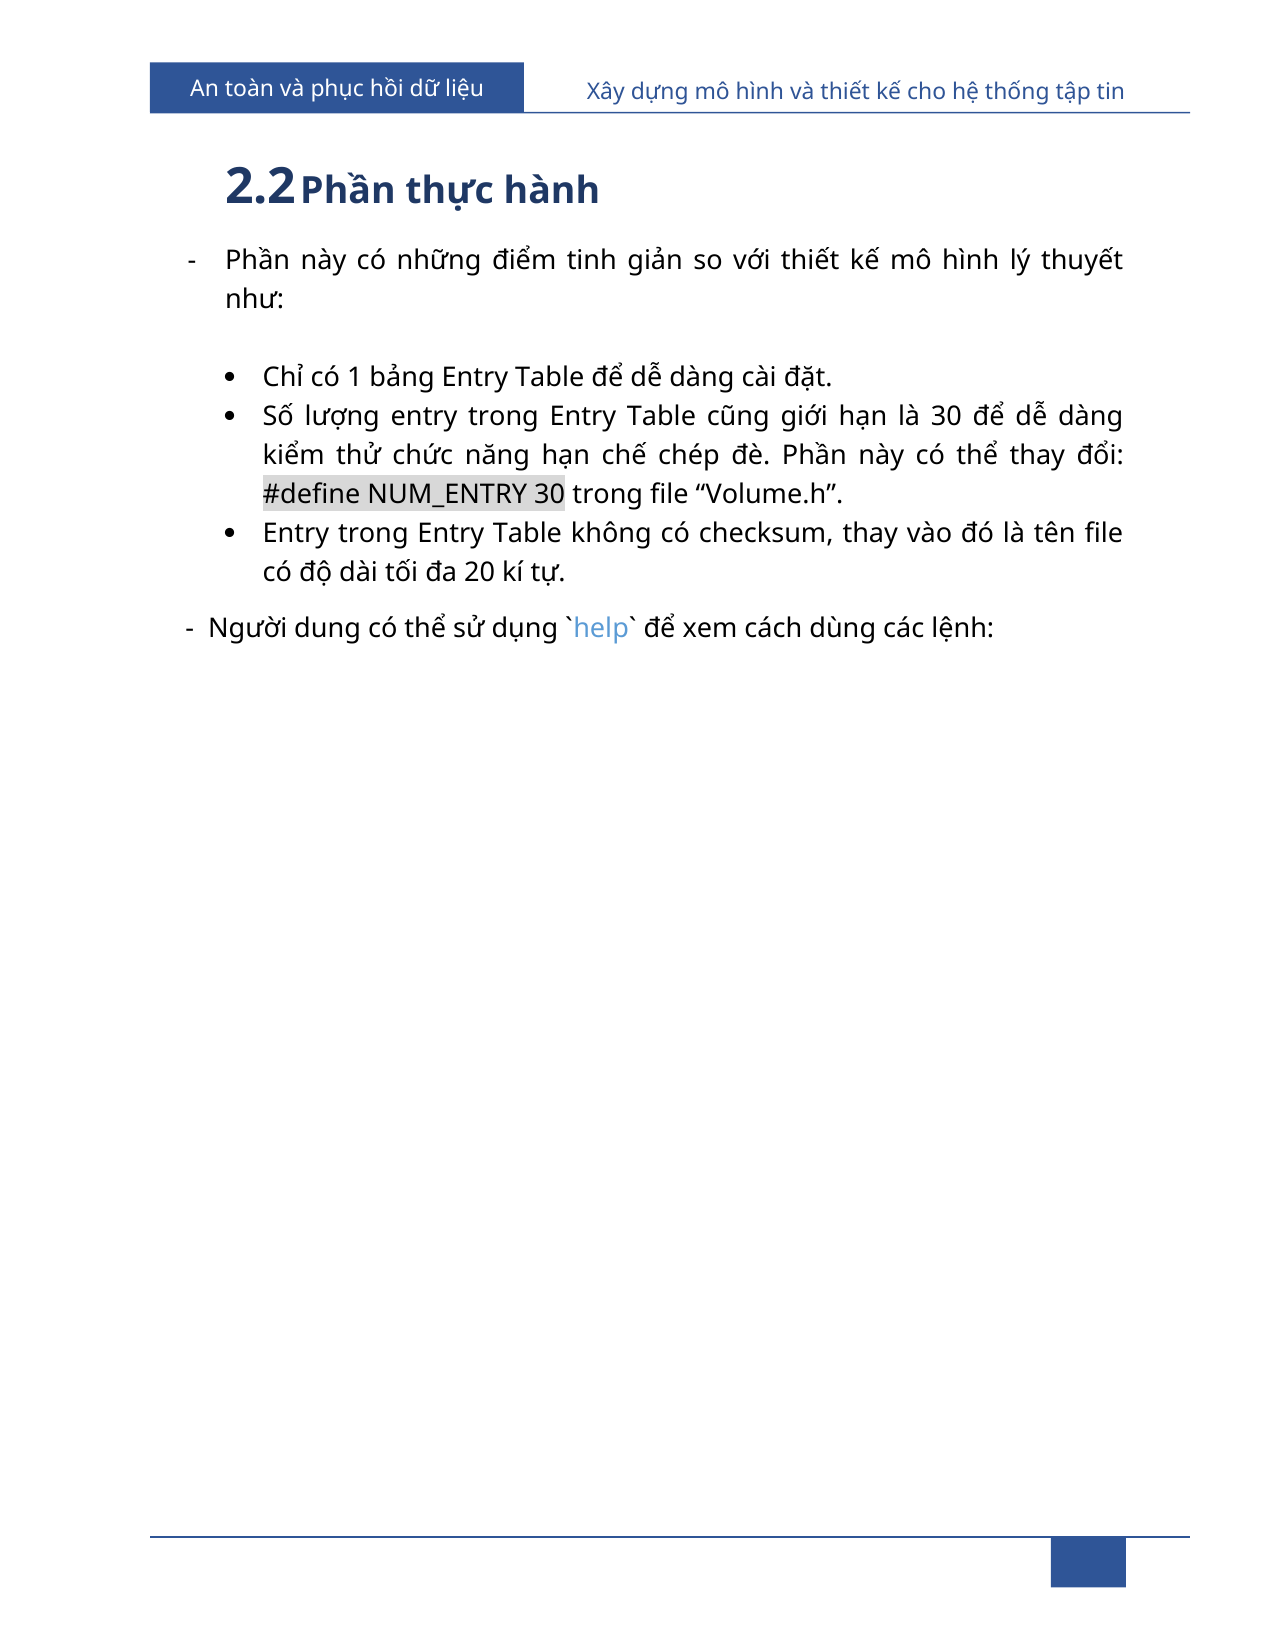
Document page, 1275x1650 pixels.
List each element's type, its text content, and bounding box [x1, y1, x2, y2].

list Phần này có những điểm tinh giản so với thiết kế mô hình lý thuyết như: [187, 240, 1125, 316]
text - Người dung có thể sử dụng `help` để xem cách dùng các lệnh: [150, 608, 1125, 645]
subtitle Phần thực hành [225, 150, 1125, 218]
list Số lượng entry trong Entry Table cũng giới hạn là 30 để dễ dàng kiểm thử chức năng hạn chế chép đè. Phần này có thể thay đổi: #define NUM_ENTRY 30 trong file “Volume.h”. [225, 396, 1125, 511]
list Chỉ có 1 bảng Entry Table để dễ dàng cài đặt. [225, 357, 1125, 394]
list Entry trong Entry Table không có checksum, thay vào đó là tên file có độ dài tối đa 20 kí tự. [225, 514, 1125, 589]
